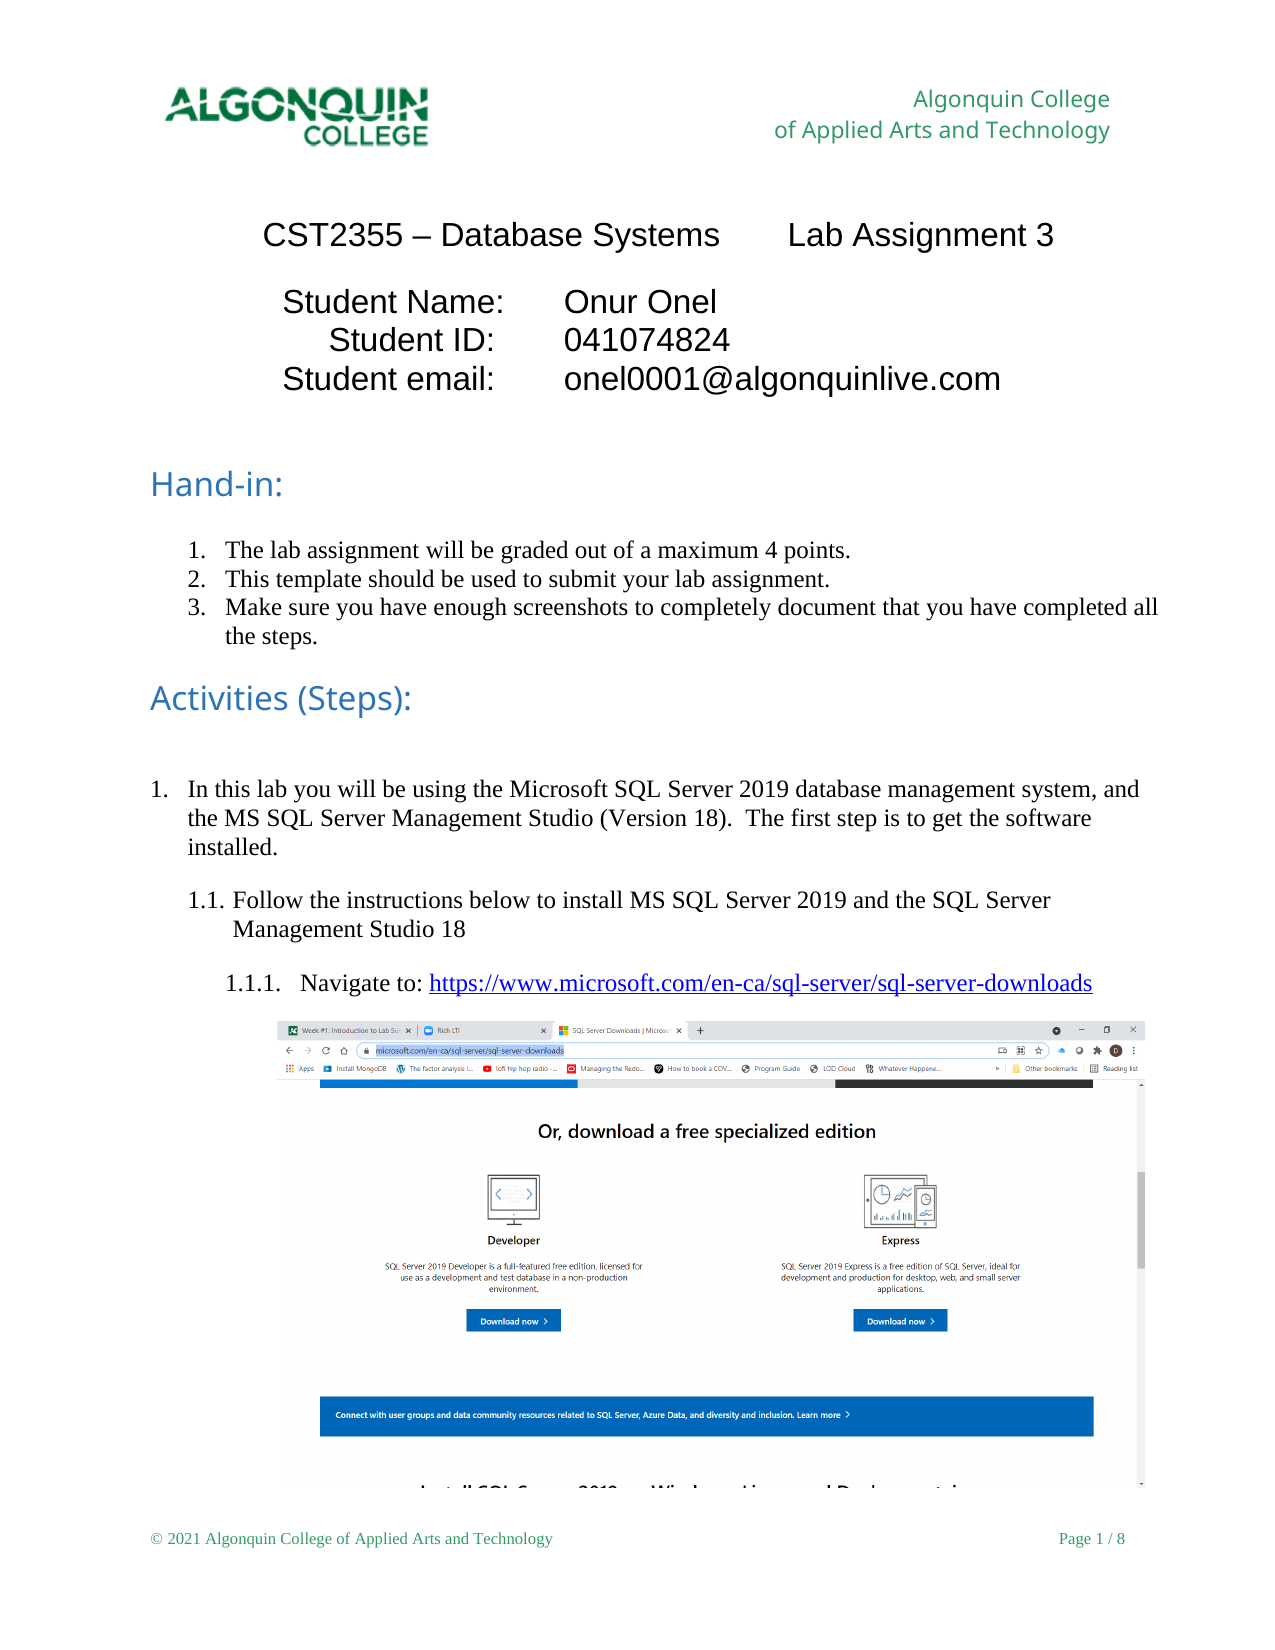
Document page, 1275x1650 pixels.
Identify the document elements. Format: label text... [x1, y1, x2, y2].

text CST2355 – Database Systems Lab Assignment 3 [150, 215, 1167, 253]
list This template should be used to submit your lab assignment. [187, 564, 1167, 592]
picture [277, 1021, 1146, 1488]
subtitle Hand-in: [150, 461, 1167, 506]
text Student Name: Onur Onel [150, 282, 1167, 321]
list In this lab you will be using the Microsoft SQL Server 2019 database management system, and the MS SQL Server Management Studio (Version 18). The first step is to get the software installed. [150, 774, 1167, 860]
picture [150, 73, 443, 161]
list Navigate to: https://www.microsoft.com/en-ca/sql-server/sql-server-downloads [225, 968, 1167, 997]
text Student ID: 041074824 [150, 321, 1167, 359]
text Student email: onel0001@algonquinlive.com [150, 359, 1167, 397]
subtitle Activities (Steps): [150, 675, 1167, 720]
list Make sure you have enough screenshots to completely document that you have completed all the steps. [187, 592, 1167, 650]
list Follow the instructions below to install MS SQL Server 2019 and the SQL Server Management Studio 18 [187, 885, 1167, 943]
list The lab assignment will be graded out of a maximum 4 points. [187, 535, 1167, 564]
